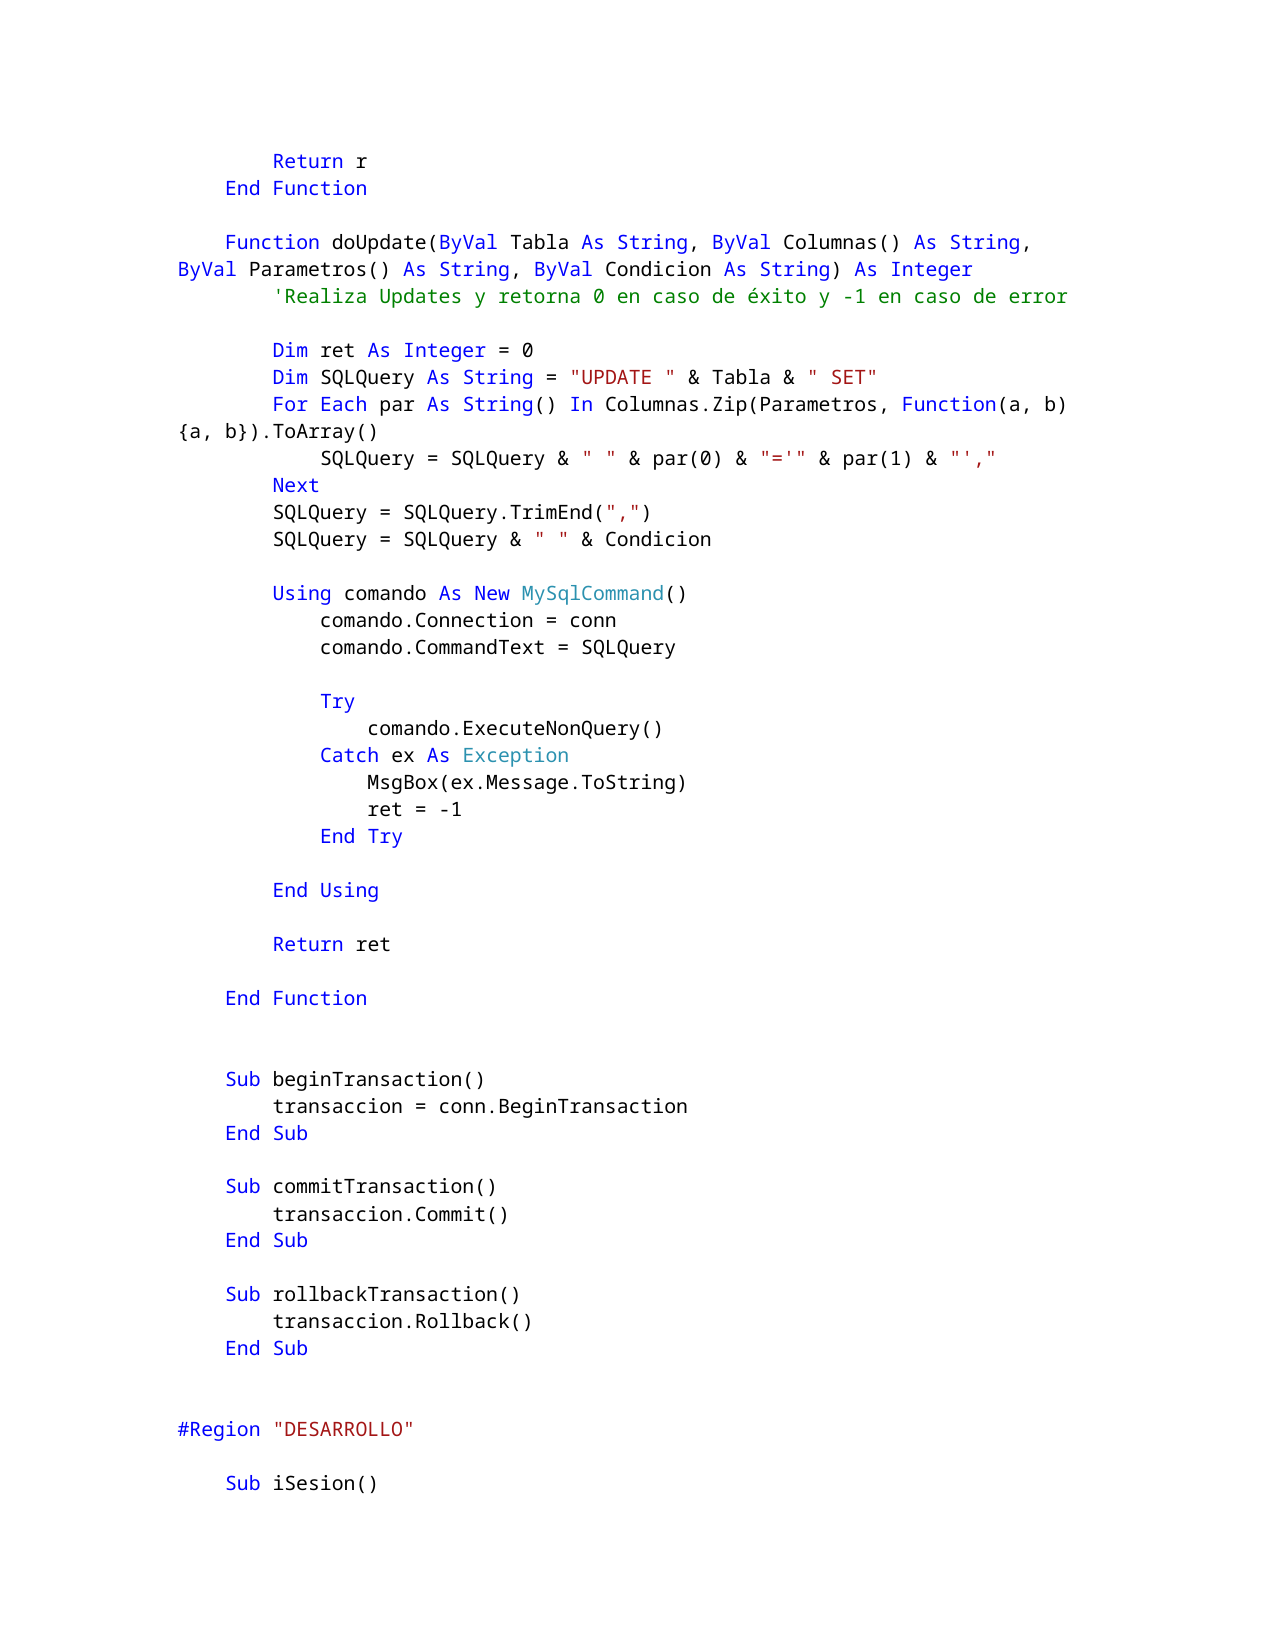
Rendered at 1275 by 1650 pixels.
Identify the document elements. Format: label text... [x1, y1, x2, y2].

text Next [177, 471, 1098, 498]
text End Function [177, 174, 1098, 202]
text End Try [177, 822, 1098, 849]
text SQLQuery = SQLQuery.TrimEnd(",") [177, 498, 1098, 525]
text Catch ex As Exception [177, 741, 1098, 768]
text ret = -1 [177, 795, 1098, 822]
text Dim ret As Integer = 0 [177, 336, 1098, 363]
text transaccion = conn.BeginTransaction [177, 1092, 1098, 1119]
text End Sub [177, 1119, 1098, 1146]
text Using comando As New MySqlCommand() [177, 579, 1098, 606]
text End Using [177, 876, 1098, 903]
text SQLQuery = SQLQuery & " " & par(0) & "='" & par(1) & "'," [177, 444, 1098, 471]
text Sub iSesion() [177, 1469, 1098, 1497]
text MsgBox(ex.Message.ToString) [177, 768, 1098, 795]
text comando.ExecuteNonQuery() [177, 714, 1098, 741]
text Sub commitTransaction() [177, 1173, 1098, 1200]
text SQLQuery = SQLQuery & " " & Condicion [177, 525, 1098, 552]
text #Region "DESARROLLO" [177, 1416, 1098, 1443]
text End Sub [177, 1227, 1098, 1254]
text Function doUpdate(ByVal Tabla As String, ByVal Columnas() As String, ByVal Parametros() As String, ByVal Condicion As String) As Integer [177, 228, 1098, 282]
text Return ret [177, 930, 1098, 957]
text 'Realiza Updates y retorna 0 en caso de éxito y -1 en caso de error [177, 282, 1098, 309]
text Return r [177, 148, 1098, 174]
text comando.Connection = conn [177, 606, 1098, 633]
text Sub beginTransaction() [177, 1065, 1098, 1092]
text Try [177, 687, 1098, 714]
text End Sub [177, 1335, 1098, 1362]
text transaccion.Rollback() [177, 1308, 1098, 1335]
text End Function [177, 984, 1098, 1011]
text transaccion.Commit() [177, 1200, 1098, 1227]
text comando.CommandText = SQLQuery [177, 633, 1098, 660]
text Sub rollbackTransaction() [177, 1281, 1098, 1308]
text Dim SQLQuery As String = "UPDATE " & Tabla & " SET" [177, 363, 1098, 390]
text For Each par As String() In Columnas.Zip(Parametros, Function(a, b) {a, b}).ToArray() [177, 390, 1098, 444]
